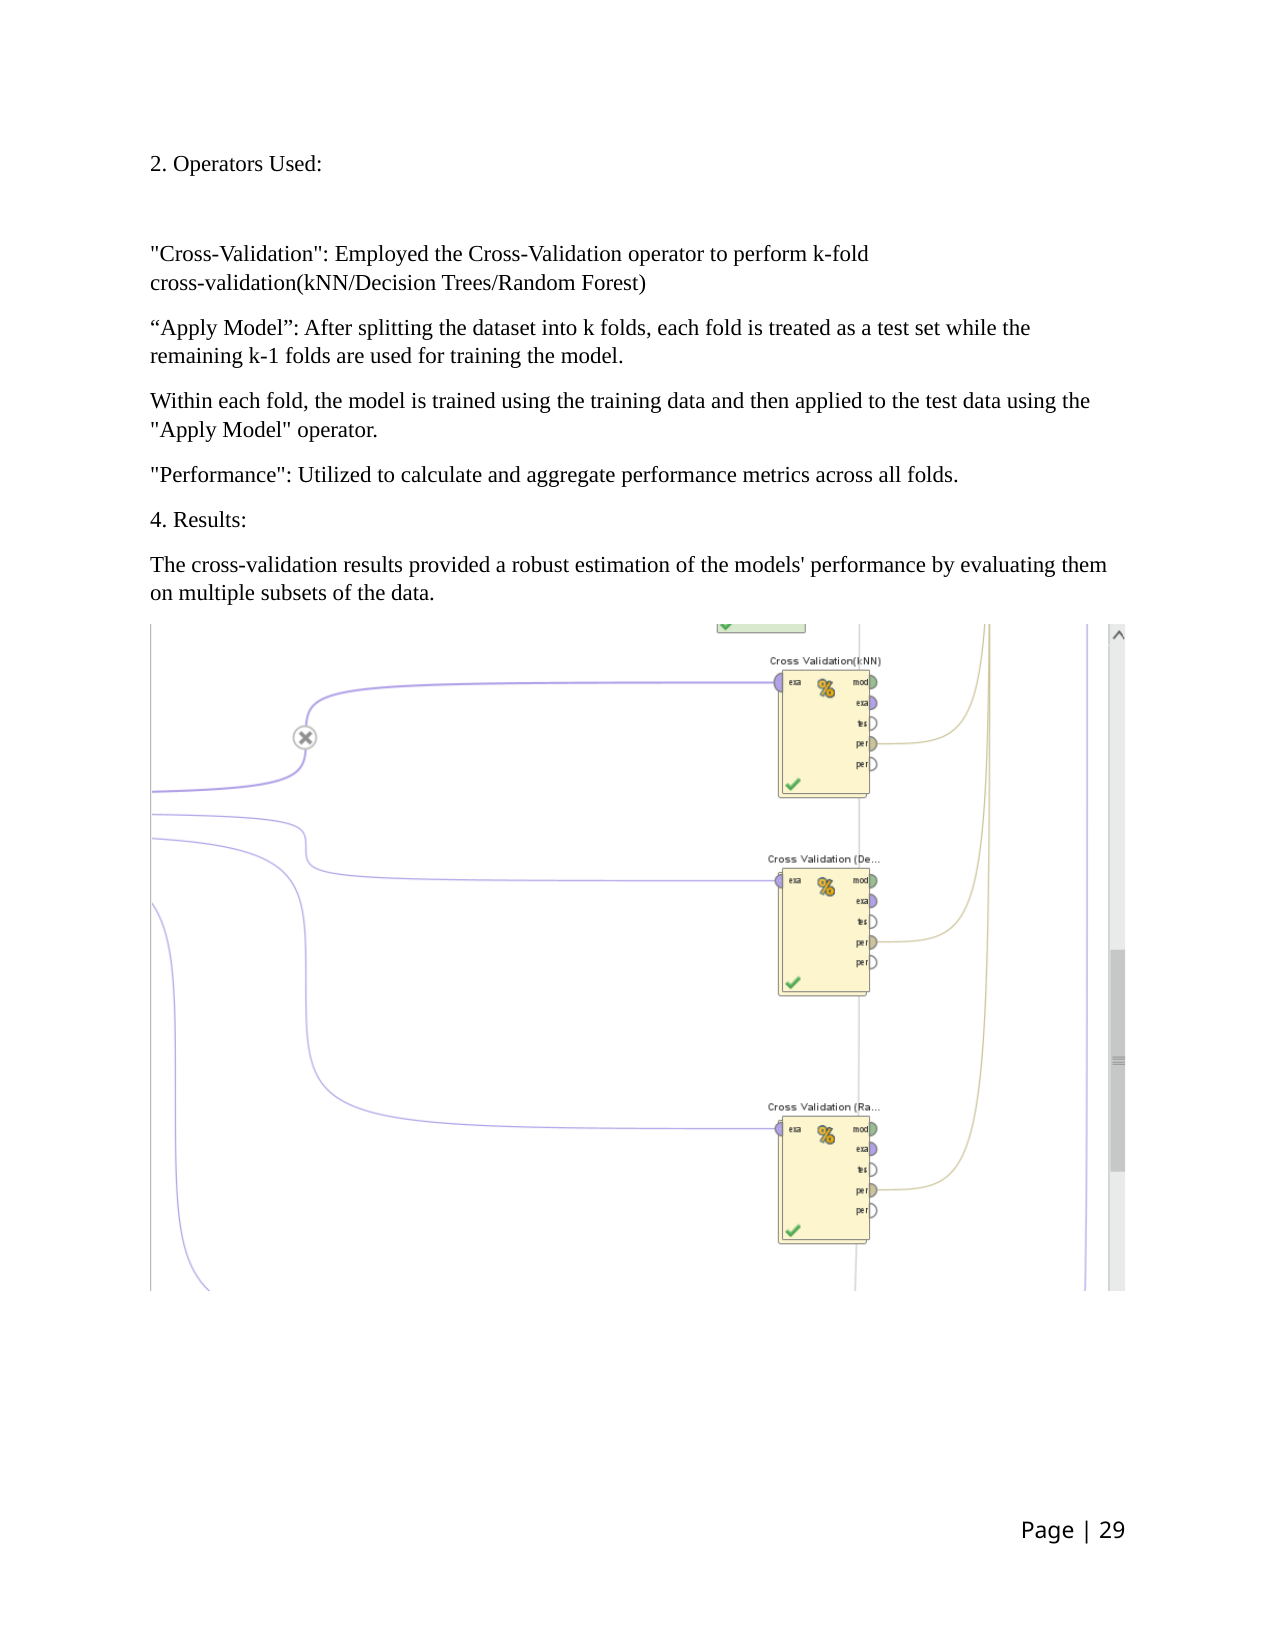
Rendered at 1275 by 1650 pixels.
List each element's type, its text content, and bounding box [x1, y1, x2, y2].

text 2. Operators Used: [150, 150, 1125, 176]
text The cross-validation results provided a robust estimation of the models' performance by evaluating them on multiple subsets of the data. [150, 551, 1125, 606]
text "Performance": Utilized to calculate and aggregate performance metrics across all folds. [150, 461, 1125, 487]
text 4. Results: [150, 506, 1125, 532]
text "Cross-Validation": Employed the Cross-Validation operator to perform k-fold cross-validation(kNN/Decision Trees/Random Forest) [150, 240, 1125, 295]
text Within each fold, the model is trained using the training data and then applied to the test data using the "Apply Model" operator. [150, 387, 1125, 442]
picture [150, 624, 1125, 1291]
text “Apply Model”: After splitting the dataset into k folds, each fold is treated as a test set while the remaining k-1 folds are used for training the model. [150, 314, 1125, 368]
